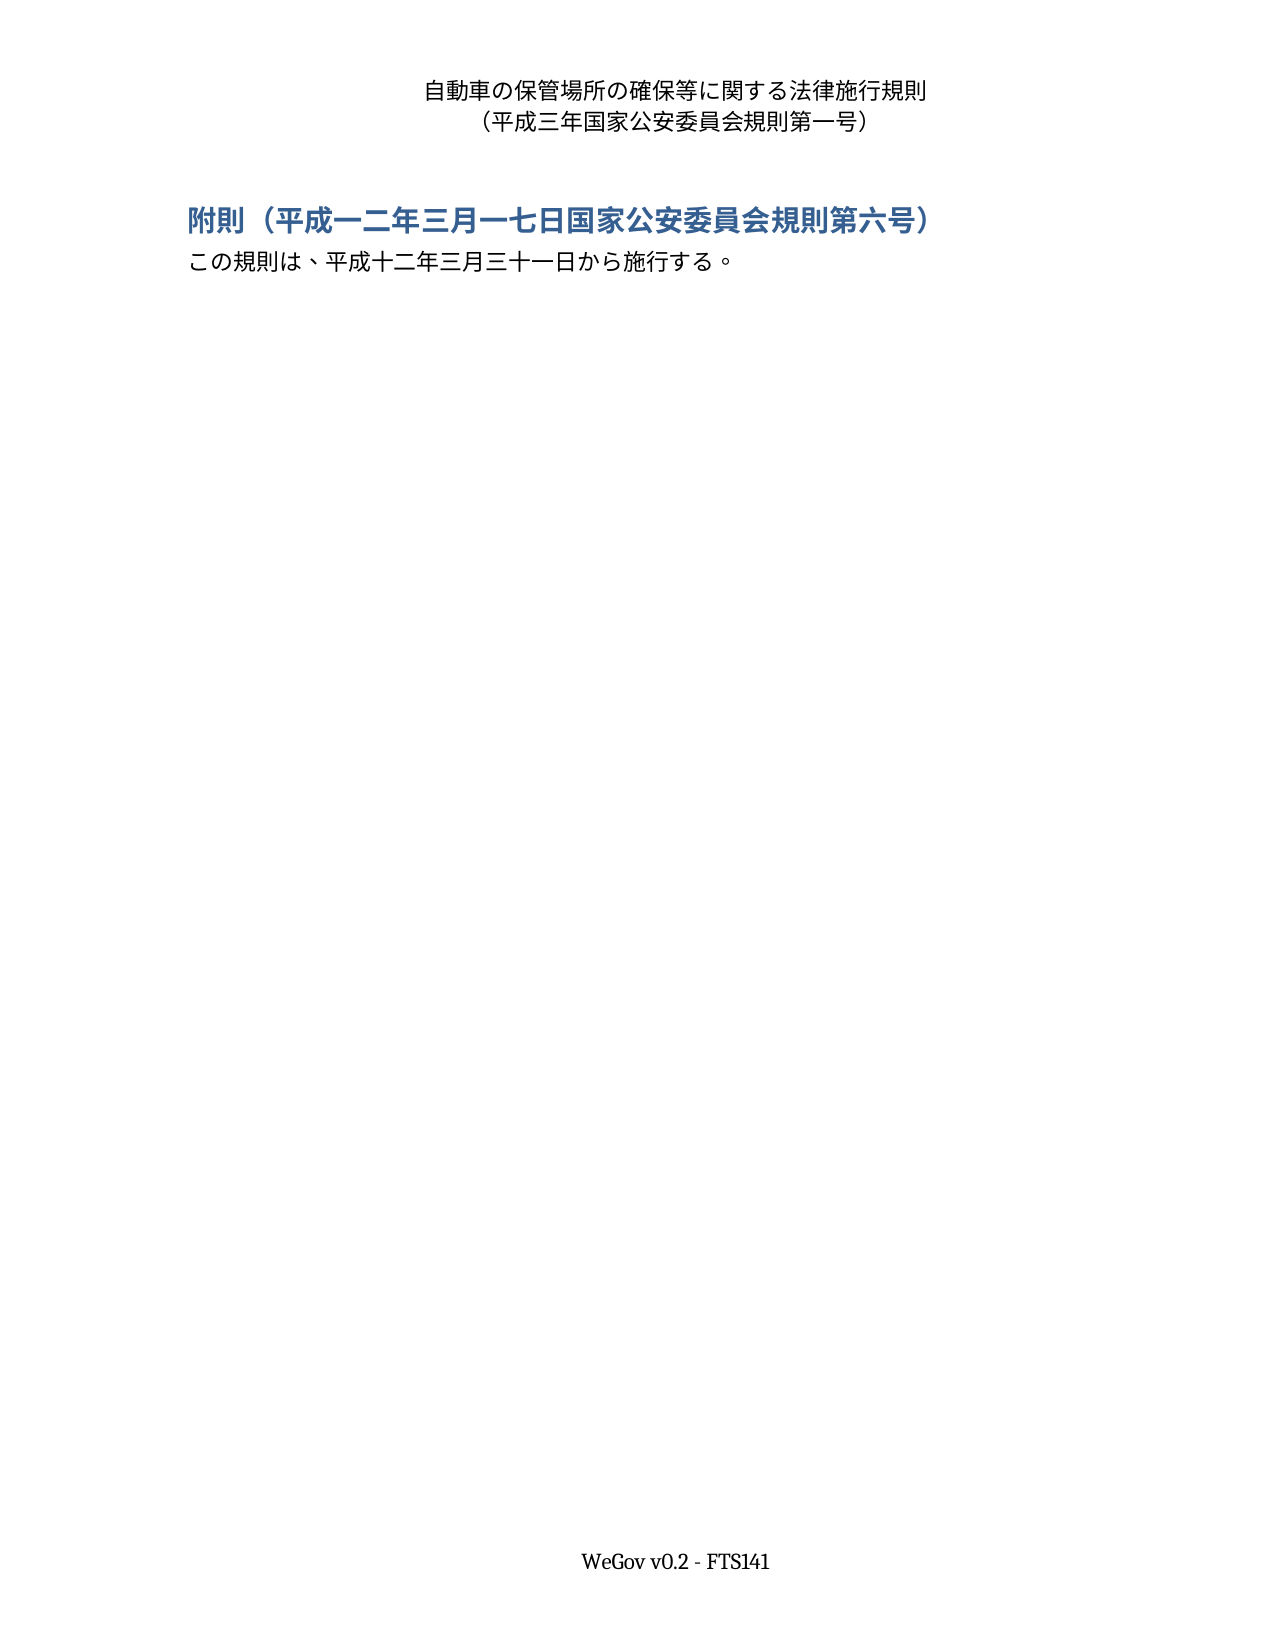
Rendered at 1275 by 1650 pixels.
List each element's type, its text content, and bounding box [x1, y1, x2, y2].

subtitle 附則（平成一二年三月一七日国家公安委員会規則第六号） [187, 200, 1087, 240]
text この規則は、平成十二年三月三十一日から施行する。 [187, 246, 1087, 277]
